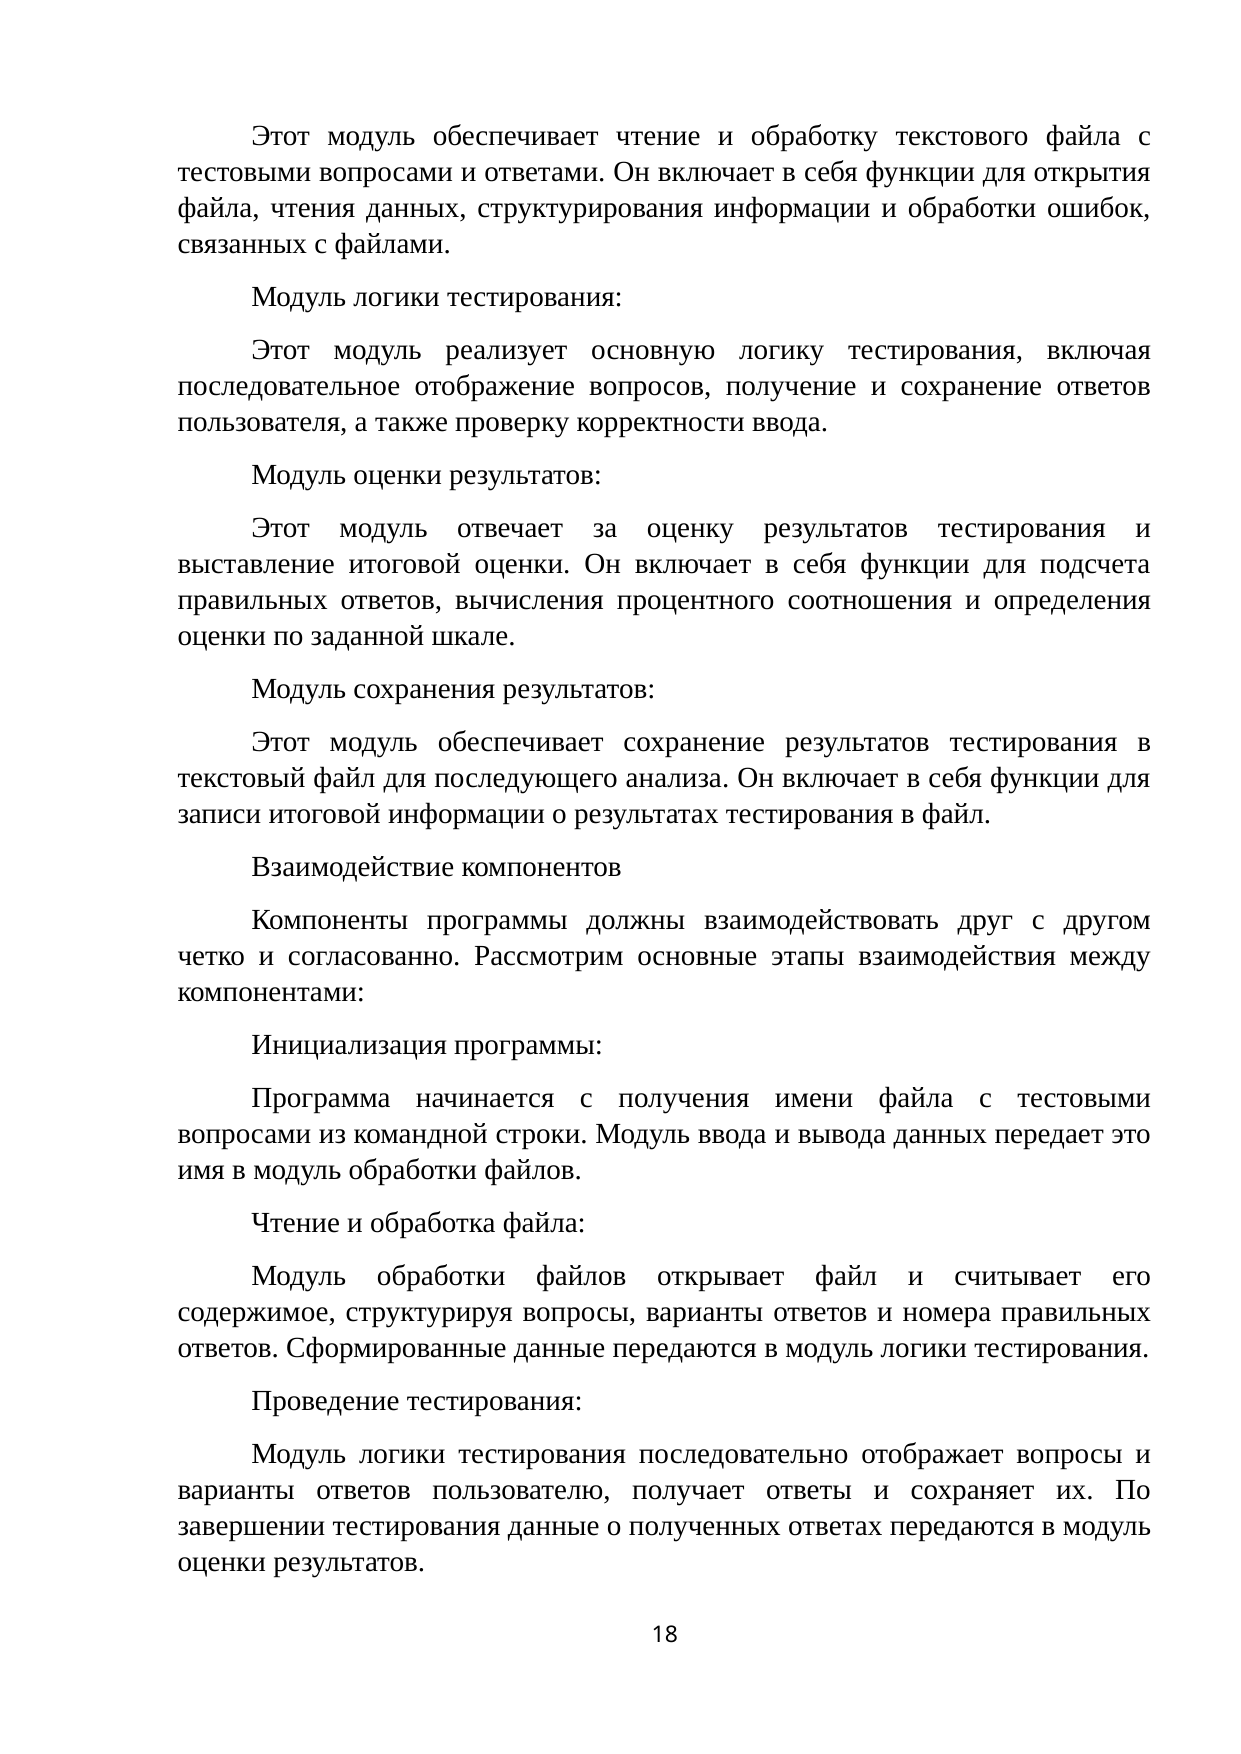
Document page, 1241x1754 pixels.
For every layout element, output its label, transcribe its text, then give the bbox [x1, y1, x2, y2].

text Этот модуль обеспечивает чтение и обработку текстового файла с тестовыми вопросами и ответами. Он включает в себя функции для открытия файла, чтения данных, структурирования информации и обработки ошибок, связанных с файлами. [177, 118, 1152, 260]
text Модуль сохранения результатов: [177, 671, 1152, 705]
text Этот модуль отвечает за оценку результатов тестирования и выставление итоговой оценки. Он включает в себя функции для подсчета правильных ответов, вычисления процентного соотношения и определения оценки по заданной шкале. [177, 510, 1152, 652]
text Инициализация программы: [177, 1027, 1152, 1061]
text Модуль логики тестирования: [177, 279, 1152, 313]
text Этот модуль реализует основную логику тестирования, включая последовательное отображение вопросов, получение и сохранение ответов пользователя, а также проверку корректности ввода. [177, 332, 1152, 438]
text Модуль обработки файлов открывает файл и считывает его содержимое, структурируя вопросы, варианты ответов и номера правильных ответов. Сформированные данные передаются в модуль логики тестирования. [177, 1258, 1152, 1364]
text Компоненты программы должны взаимодействовать друг с другом четко и согласованно. Рассмотрим основные этапы взаимодействия между компонентами: [177, 902, 1152, 1008]
text Программа начинается с получения имени файла с тестовыми вопросами из командной строки. Модуль ввода и вывода данных передает это имя в модуль обработки файлов. [177, 1080, 1152, 1186]
text Чтение и обработка файла: [177, 1205, 1152, 1239]
text Модуль логики тестирования последовательно отображает вопросы и варианты ответов пользователю, получает ответы и сохраняет их. По завершении тестирования данные о полученных ответах передаются в модуль оценки результатов. [177, 1436, 1152, 1578]
text Этот модуль обеспечивает сохранение результатов тестирования в текстовый файл для последующего анализа. Он включает в себя функции для записи итоговой информации о результатах тестирования в файл. [177, 724, 1152, 830]
text Модуль оценки результатов: [177, 457, 1152, 491]
text Проведение тестирования: [177, 1383, 1152, 1417]
text Взаимодействие компонентов [177, 849, 1152, 883]
